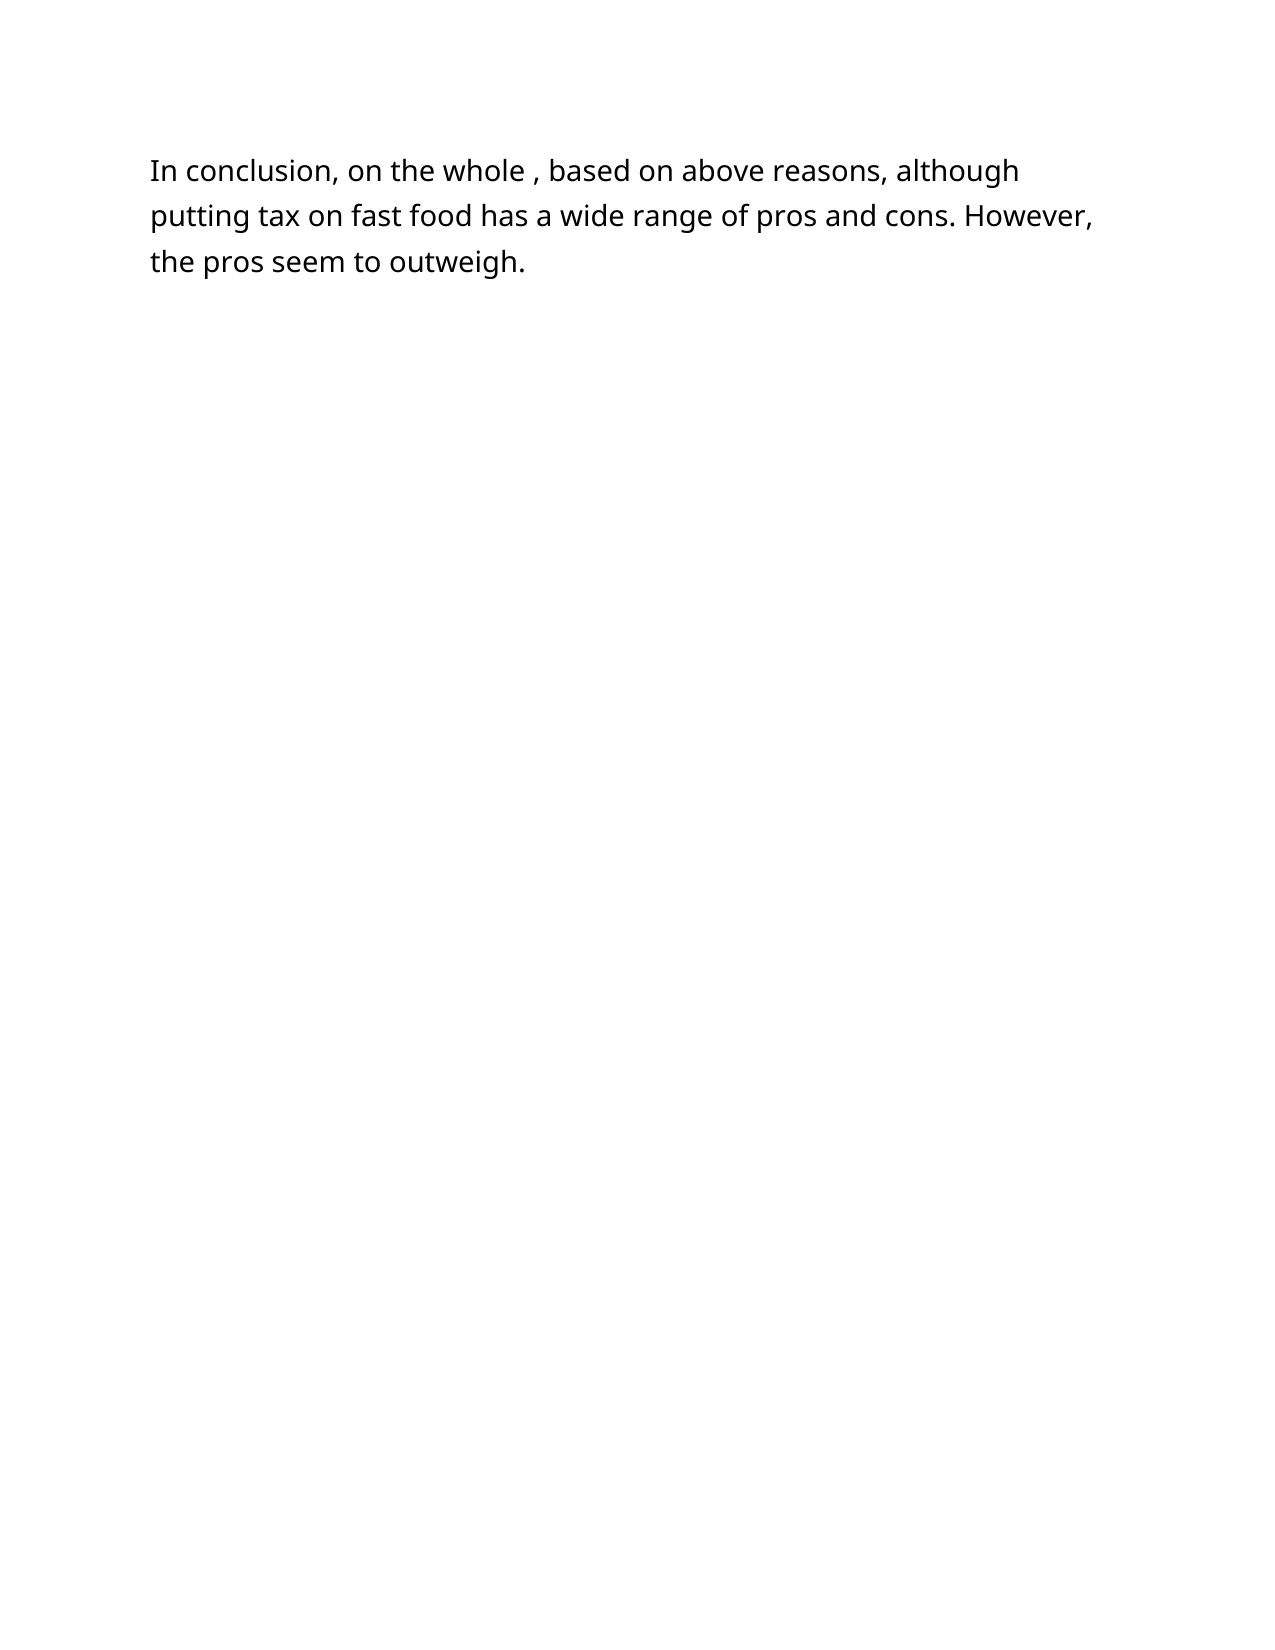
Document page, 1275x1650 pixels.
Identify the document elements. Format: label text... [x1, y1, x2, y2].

text In conclusion, on the whole , based on above reasons, although putting tax on fast food has a wide range of pros and cons. However, the pros seem to outweigh. [150, 150, 1125, 281]
